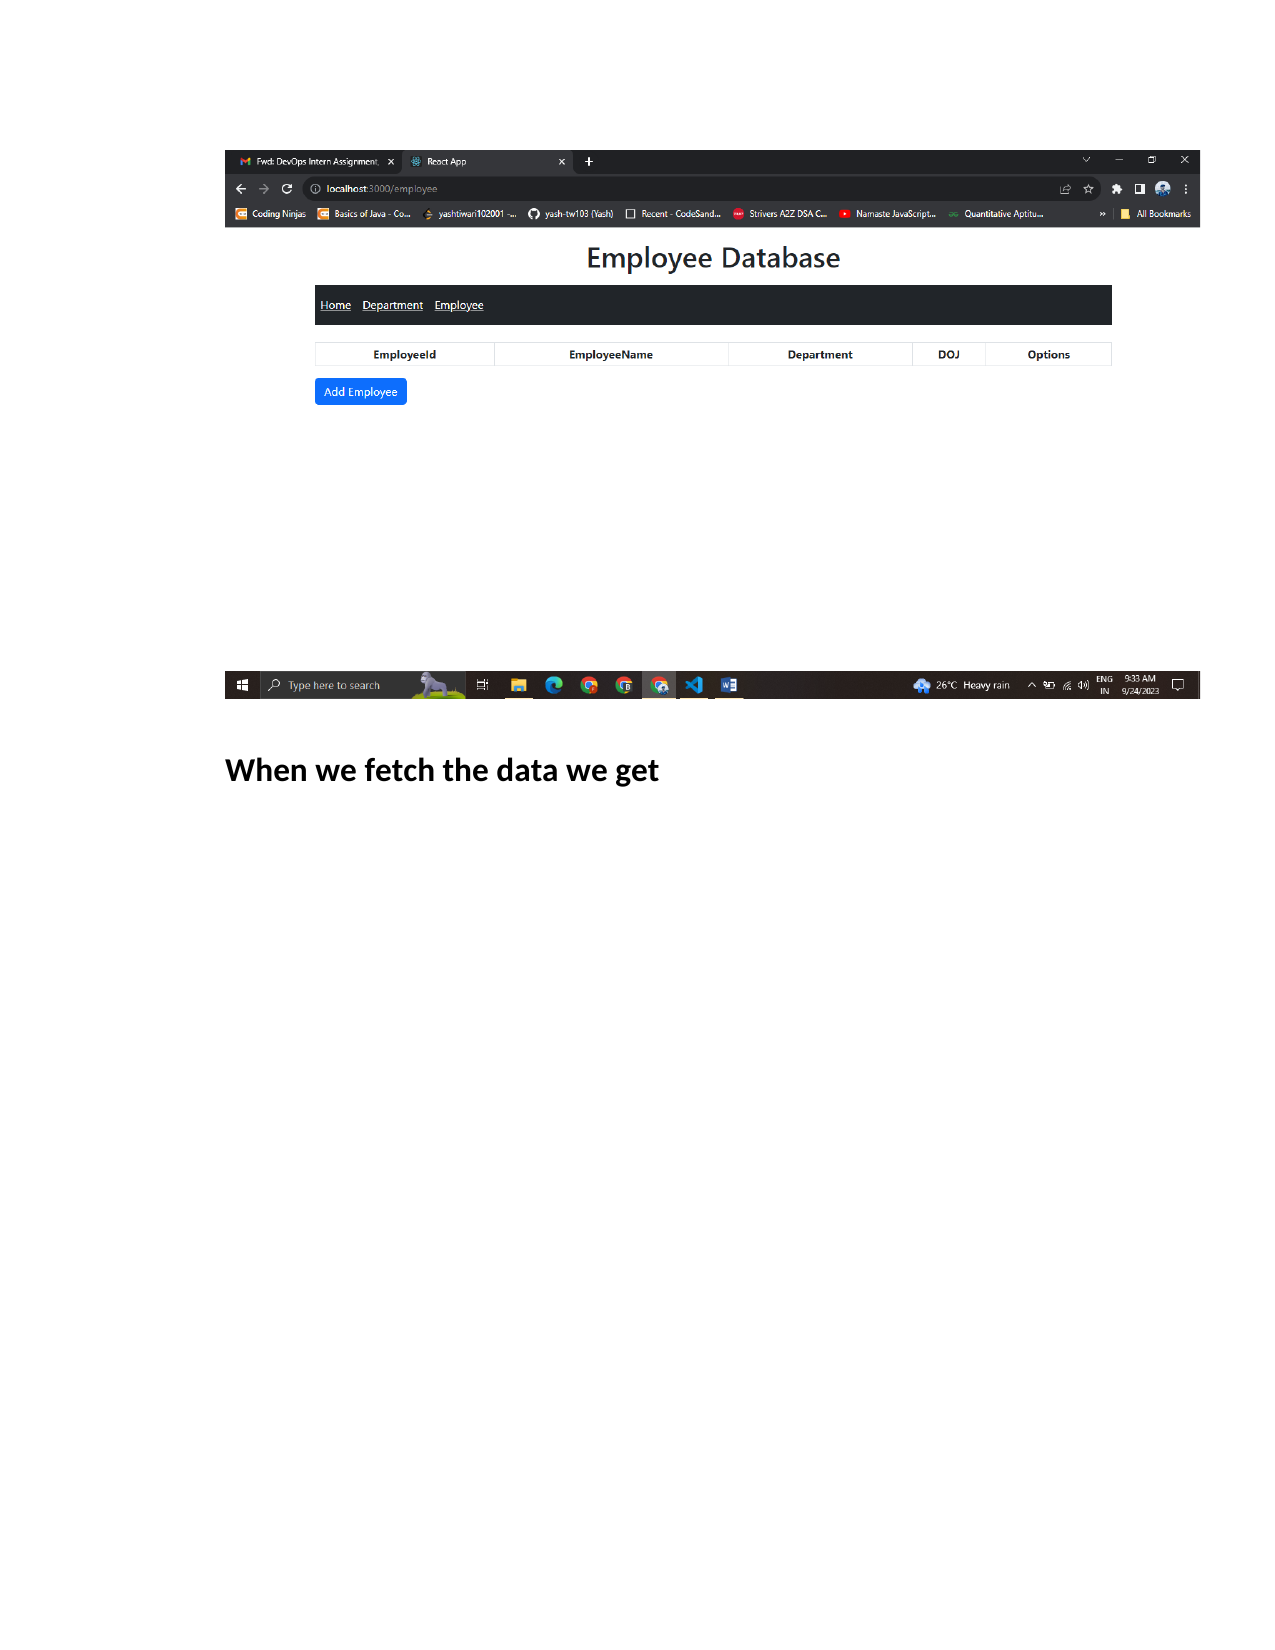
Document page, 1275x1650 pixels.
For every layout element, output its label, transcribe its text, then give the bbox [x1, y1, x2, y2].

picture [225, 150, 1200, 699]
list When we fetch the data we get [225, 749, 1125, 790]
